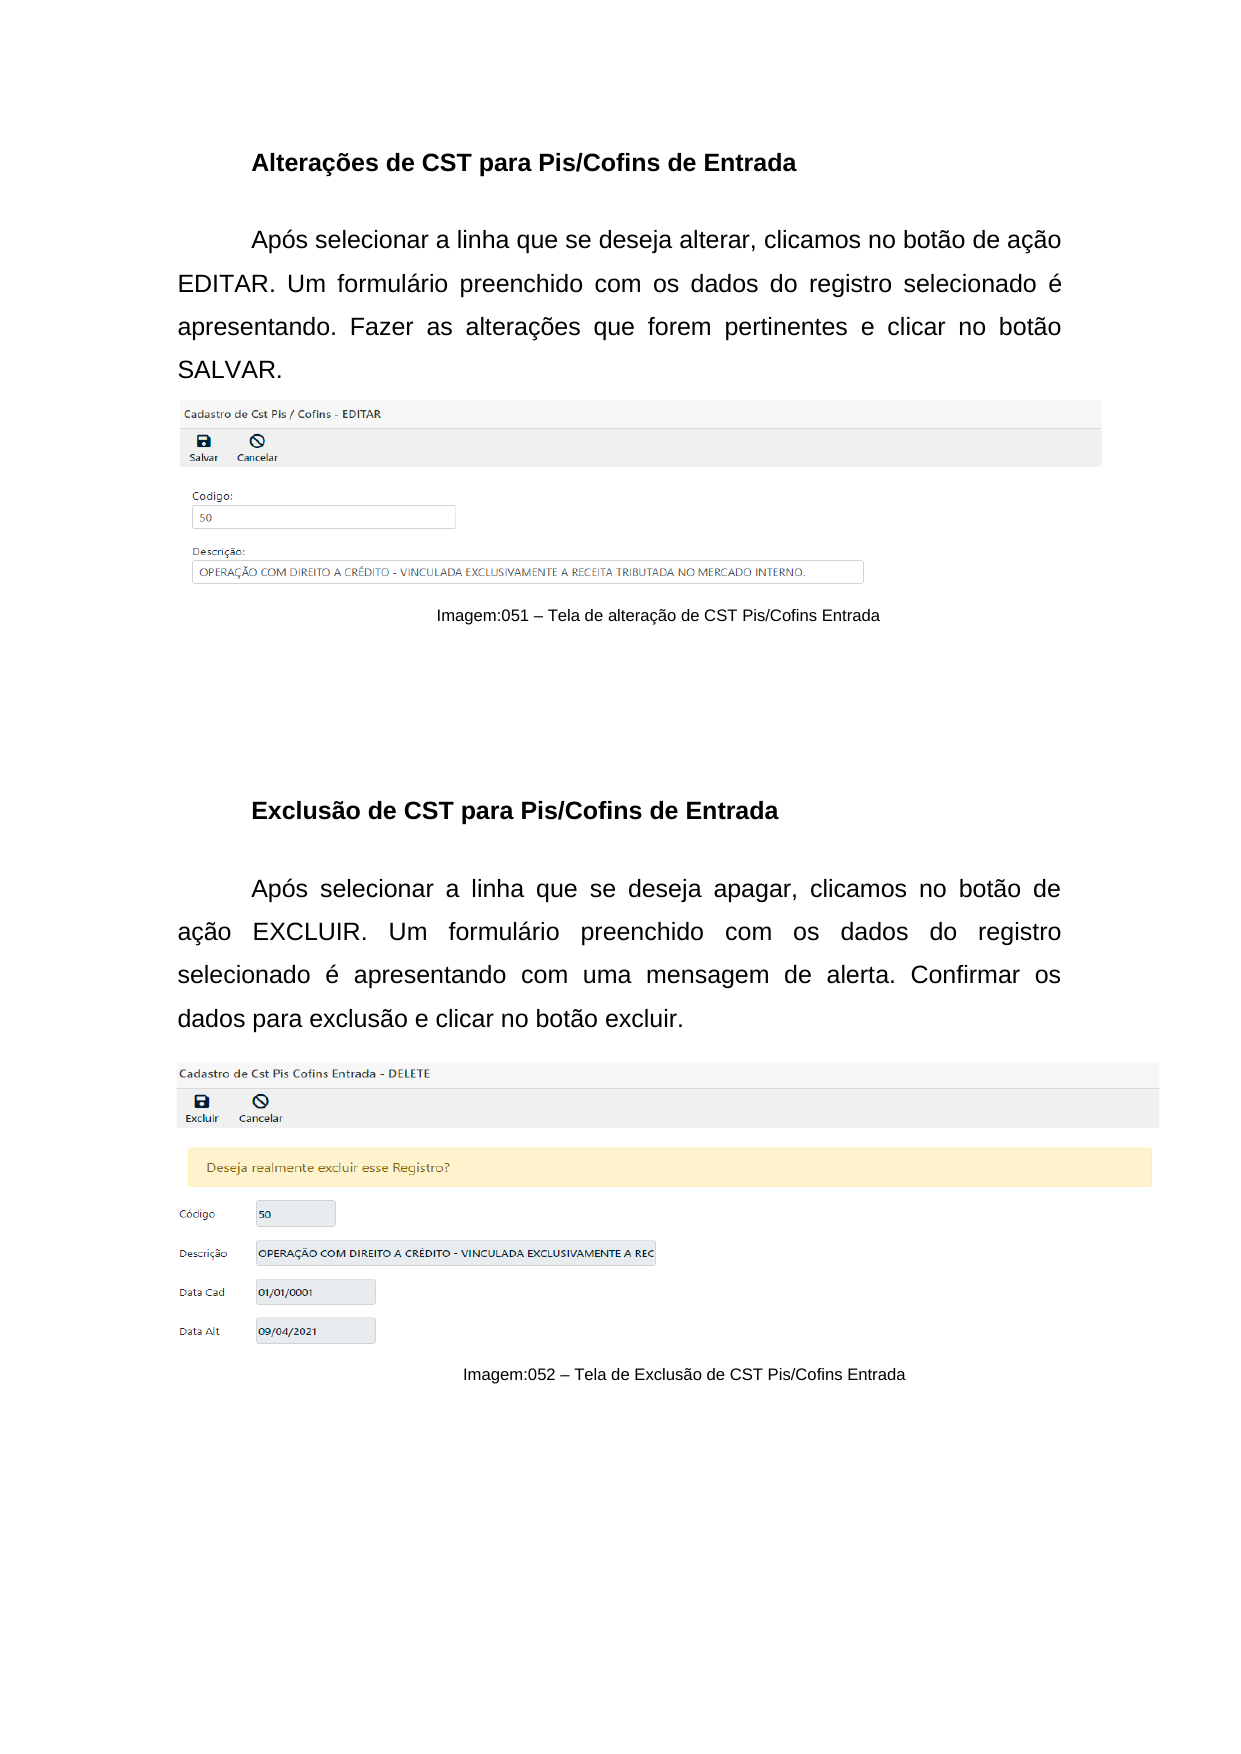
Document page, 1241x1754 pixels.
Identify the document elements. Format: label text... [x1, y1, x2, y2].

picture [176, 400, 1121, 599]
text Após selecionar a linha que se deseja alterar, clicamos no botão de ação EDITAR. Um formulário preenchido com os dados do registro selecionado é apresentando. Fazer as alterações que forem pertinentes e clicar no botão SALVAR. [177, 226, 1063, 384]
text Após selecionar a linha que se deseja apagar, clicamos no botão de ação EXCLUIR. Um formulário preenchido com os dados do registro selecionado é apresentando com uma mensagem de alerta. Confirmar os dados para exclusão e clicar no botão excluir. [177, 874, 1063, 1032]
subtitle Exclusão de CST para Pis/Cofins de Entrada [177, 796, 1063, 825]
picture [176, 1062, 1160, 1349]
subtitle Alterações de CST para Pis/Cofins de Entrada [177, 148, 1063, 176]
